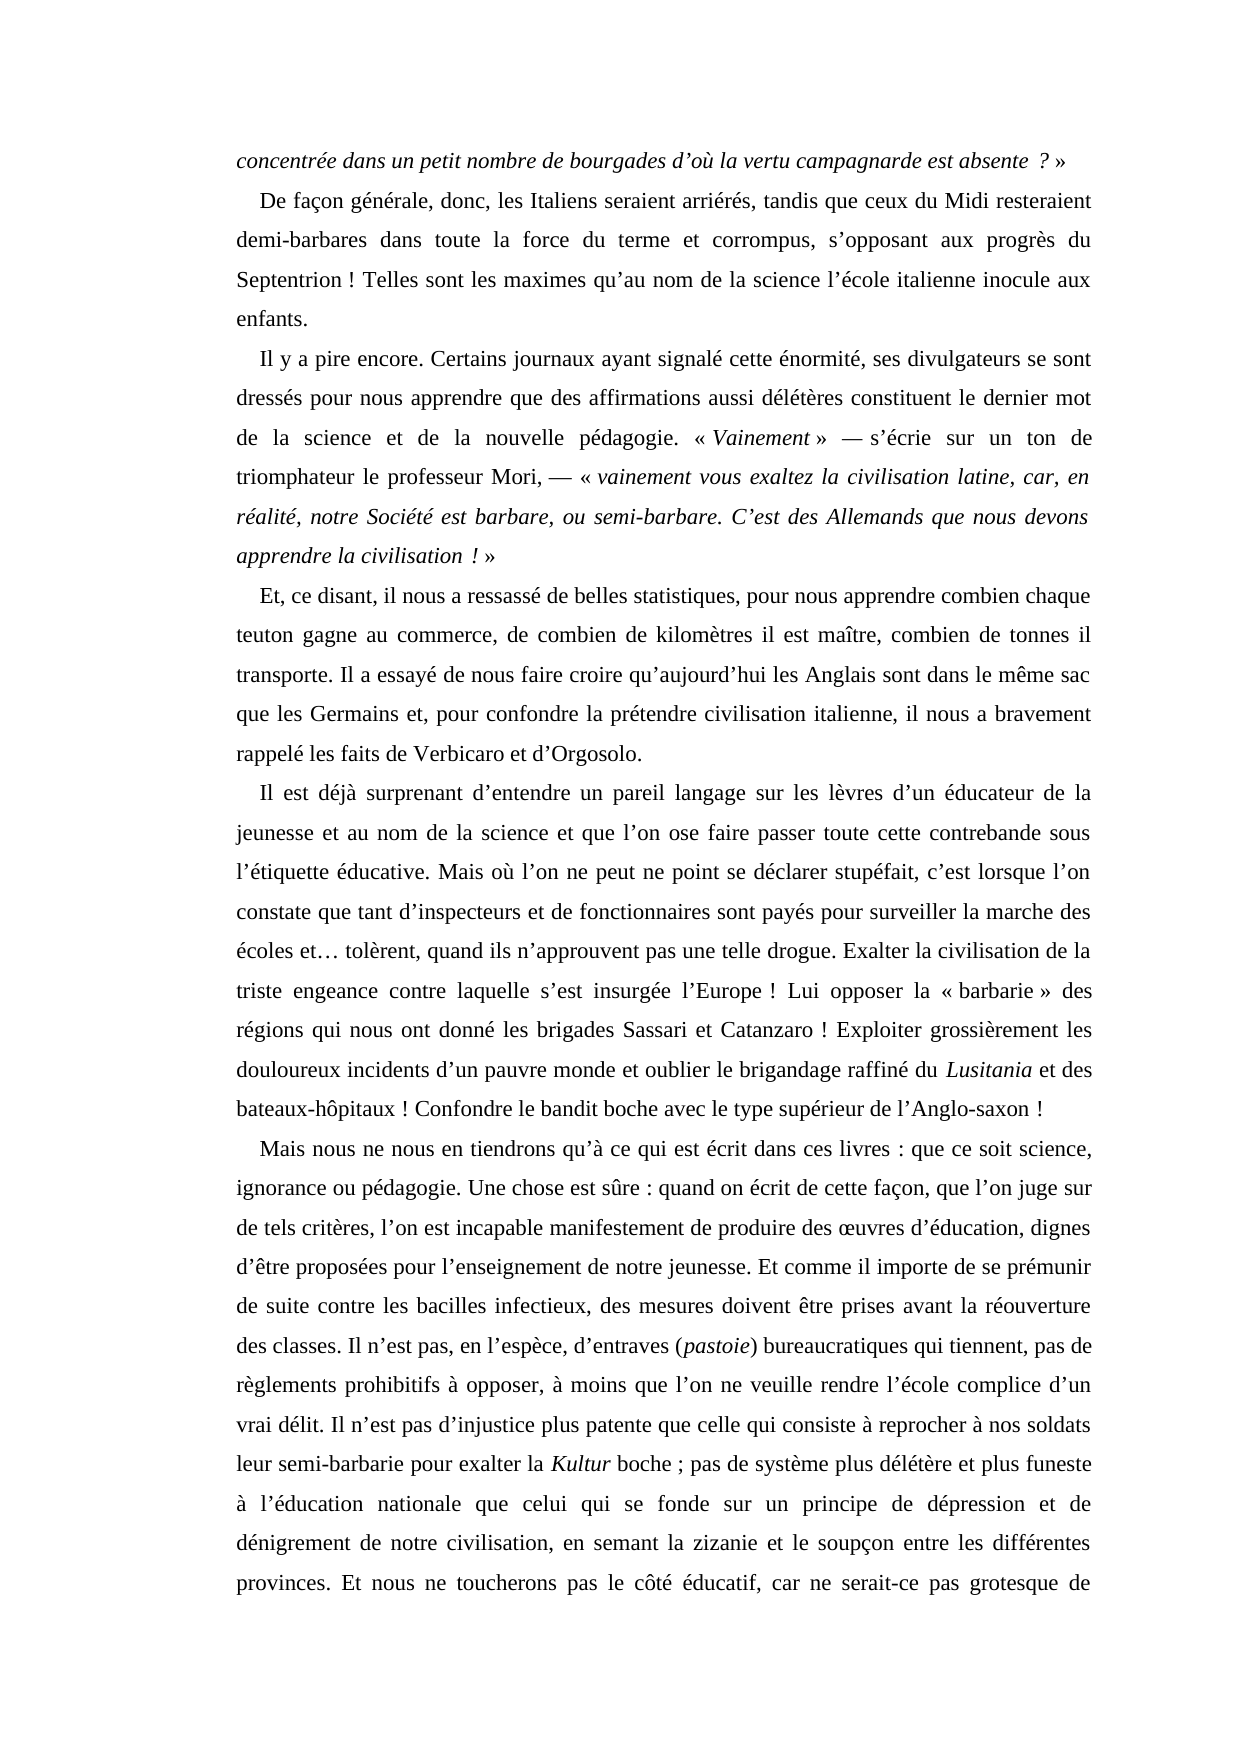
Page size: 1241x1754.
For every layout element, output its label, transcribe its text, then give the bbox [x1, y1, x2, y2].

text Il est déjà surprenant d’entendre un pareil langage sur les lèvres d’un éducateur de la jeunesse et au nom de la science et que l’on ose faire passer toute cette contrebande sous l’étiquette éducative. Mais où l’on ne peut ne point se déclarer stupéfait, c’est lorsque l’on constate que tant d’inspecteurs et de fonctionnaires sont payés pour surveiller la marche des écoles et… tolèrent, quand ils n’approuvent pas une telle drogue. Exalter la civilisation de la triste engeance contre laquelle s’est insurgée l’Europe ! Lui opposer la « barbarie » des régions qui nous ont donné les brigades Sassari et Catanzaro ! Exploiter grossièrement les douloureux incidents d’un pauvre monde et oublier le brigandage raffiné du Lusitania et des bateaux-hôpitaux ! Confondre le bandit boche avec le type supérieur de l’Anglo-saxon ! [236, 779, 1093, 1121]
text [236, 1134, 1093, 1595]
text Il y a pire encore. Certains journaux ayant signalé cette énormité, ses divulgateurs se sont dressés pour nous apprendre que des affirmations aussi délétères constituent le dernier mot de la science et de la nouvelle pédagogie. « Vainement » — s’écrie sur un ton de triomphateur le professeur Mori, — « vainement vous exaltez la civilisation latine, car, en réalité, notre Société est barbare, ou semi-barbare. C’est des Allemands que nous devons apprendre la civilisation ! » [236, 345, 1093, 569]
text De façon générale, donc, les Italiens seraient arriérés, tandis que ceux du Midi resteraient demi-barbares dans toute la force du terme et corrompus, s’opposant aux progrès du Septentrion ! Telles sont les maximes qu’au nom de la science l’école italienne inocule aux enfants. [236, 187, 1093, 332]
text Et, ce disant, il nous a ressassé de belles statistiques, pour nous apprendre combien chaque teuton gagne au commerce, de combien de kilomètres il est maître, combien de tonnes il transporte. Il a essayé de nous faire croire qu’aujourd’hui les Anglais sont dans le même sac que les Germains et, pour confondre la prétendre civilisation italienne, il nous a bravement rappelé les faits de Verbicaro et d’Orgosolo. [236, 582, 1093, 766]
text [236, 148, 1093, 174]
